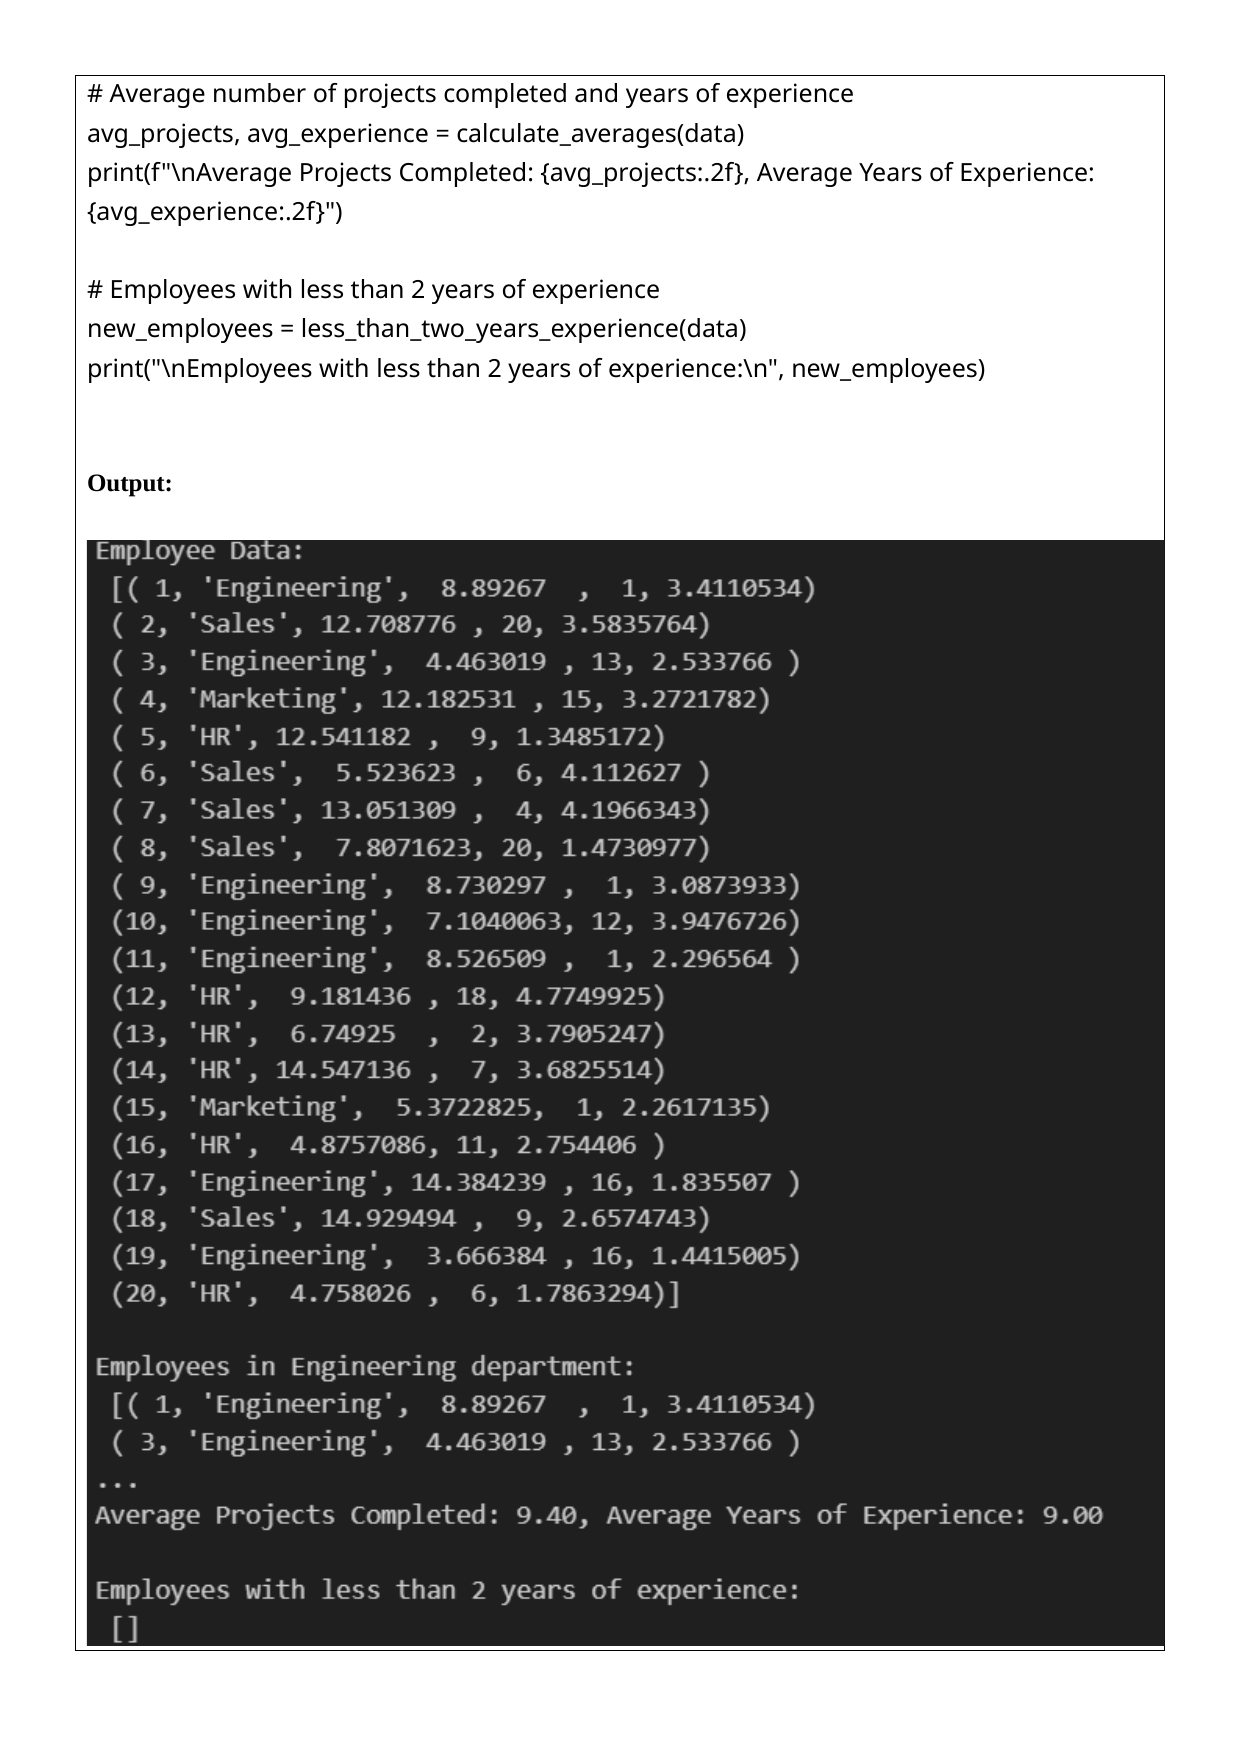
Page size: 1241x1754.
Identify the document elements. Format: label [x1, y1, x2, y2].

picture [86, 540, 1165, 1646]
table_header [76, 76, 1164, 1650]
